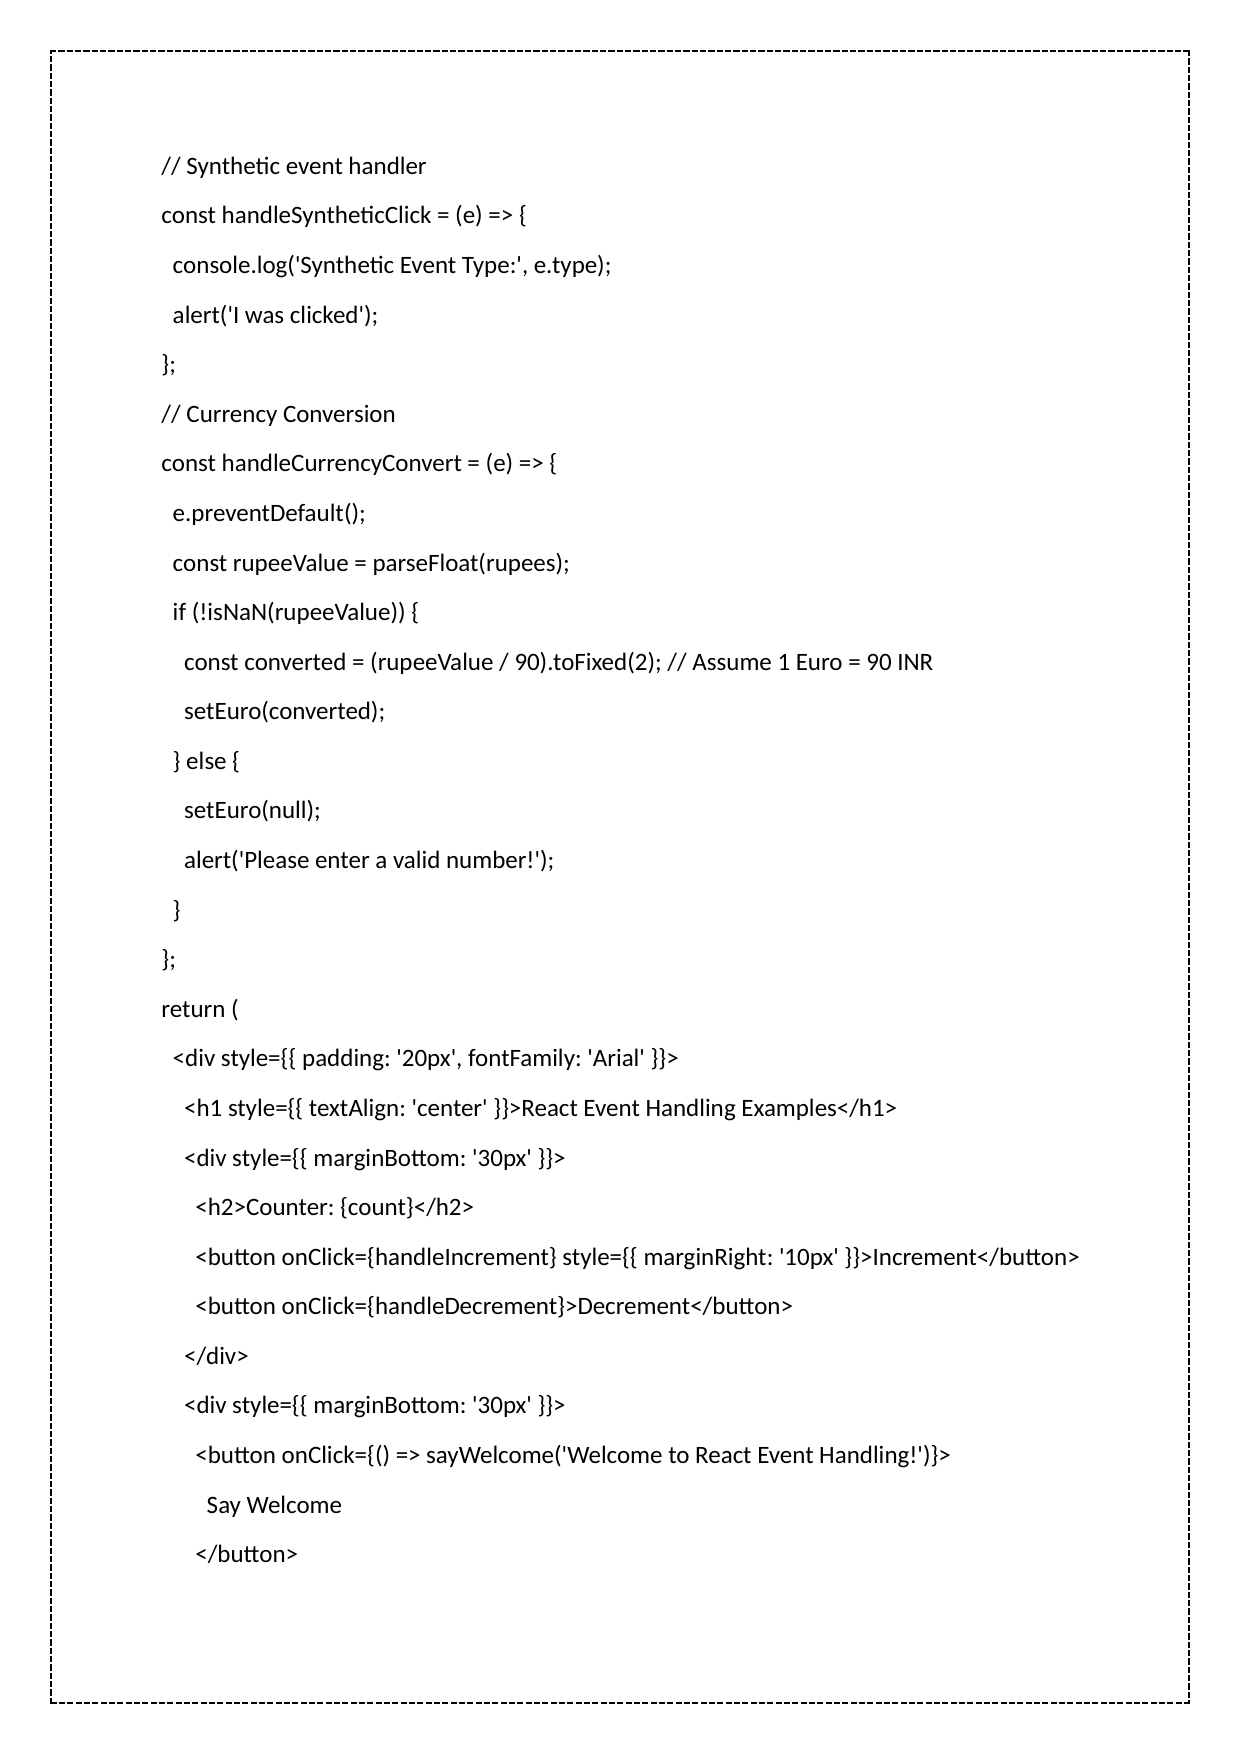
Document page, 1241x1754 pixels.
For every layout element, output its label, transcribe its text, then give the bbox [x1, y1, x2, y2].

text console.log('Synthetic Event Type:', e.type); [150, 249, 1090, 280]
text return ( [150, 993, 1090, 1023]
text <div style={{ marginBottom: '30px' }}> [150, 1142, 1090, 1172]
text <button onClick={() => sayWelcome('Welcome to React Event Handling!')}> [150, 1439, 1090, 1470]
text setEuro(converted); [150, 695, 1090, 726]
text <div style={{ padding: '20px', fontFamily: 'Arial' }}> [150, 1042, 1090, 1073]
text e.preventDefault(); [150, 497, 1090, 528]
text const rupeeValue = parseFloat(rupees); [150, 547, 1090, 577]
text }; [150, 943, 1090, 974]
text Say Welcome [150, 1489, 1090, 1519]
text </div> [150, 1340, 1090, 1371]
text <button onClick={handleDecrement}>Decrement</button> [150, 1290, 1090, 1321]
text <h2>Counter: {count}</h2> [150, 1191, 1090, 1222]
text // Currency Conversion [150, 398, 1090, 428]
text setEuro(null); [150, 794, 1090, 825]
text alert('I was clicked'); [150, 299, 1090, 329]
text <div style={{ marginBottom: '30px' }}> [150, 1389, 1090, 1420]
text } [150, 894, 1090, 924]
text }; [150, 348, 1090, 379]
text } else { [150, 745, 1090, 776]
text const converted = (rupeeValue / 90).toFixed(2); // Assume 1 Euro = 90 INR [150, 646, 1090, 676]
text // Synthetic event handler [150, 150, 1090, 181]
text </button> [150, 1538, 1090, 1569]
text if (!isNaN(rupeeValue)) { [150, 596, 1090, 627]
text const handleCurrencyConvert = (e) => { [150, 447, 1090, 478]
text <h1 style={{ textAlign: 'center' }}>React Event Handling Examples</h1> [150, 1092, 1090, 1123]
text alert('Please enter a valid number!'); [150, 844, 1090, 875]
text <button onClick={handleIncrement} style={{ marginRight: '10px' }}>Increment</button> [150, 1241, 1090, 1271]
text const handleSyntheticClick = (e) => { [150, 199, 1090, 230]
